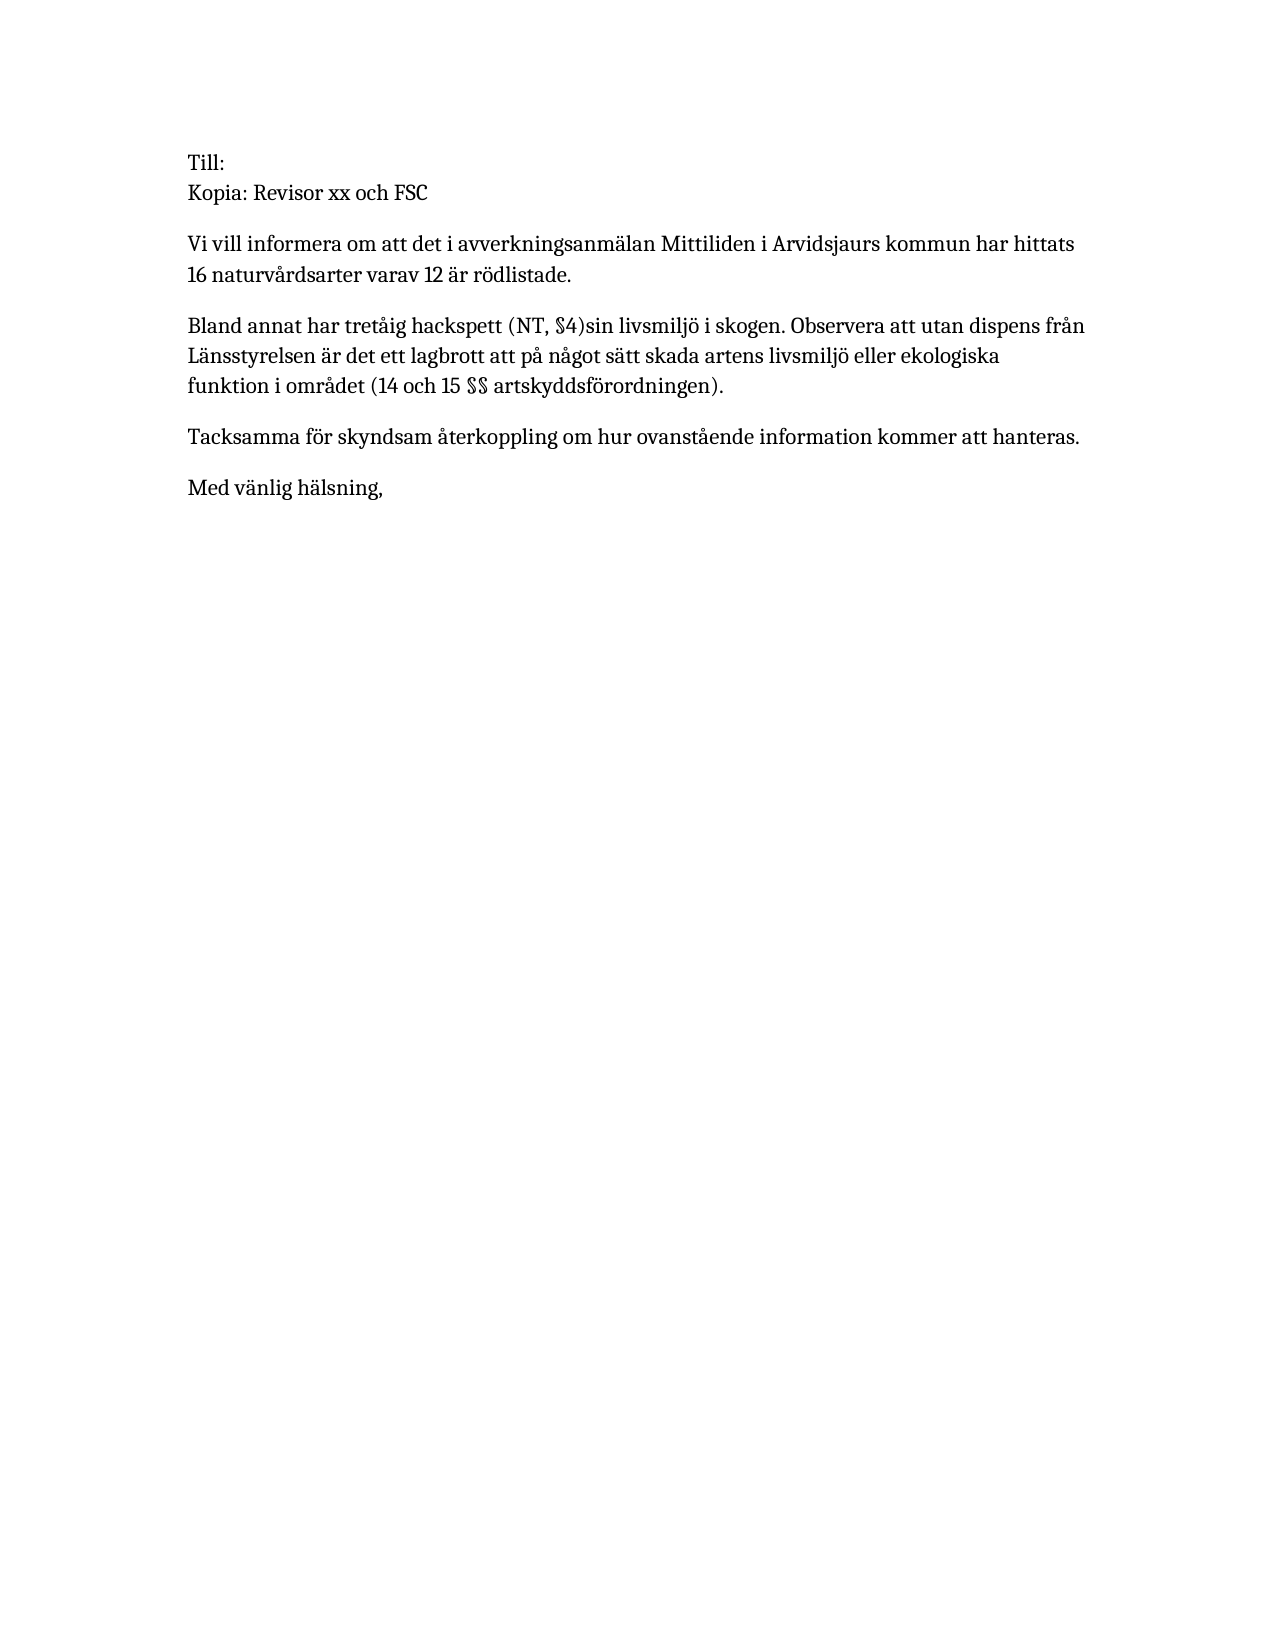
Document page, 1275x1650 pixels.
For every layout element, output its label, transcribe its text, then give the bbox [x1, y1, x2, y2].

text Till: Kopia: Revisor xx och FSC [187, 150, 1087, 207]
text Bland annat har tretåig hackspett (NT, §4)sin livsmiljö i skogen. Observera att utan dispens från Länsstyrelsen är det ett lagbrott att på något sätt skada artens livsmiljö eller ekologiska funktion i området (14 och 15 §§ artskyddsförordningen). [187, 312, 1087, 399]
text Med vänlig hälsning, [187, 475, 1087, 532]
text Vi vill informera om att det i avverkningsanmälan Mittiliden i Arvidsjaurs kommun har hittats 16 naturvårdsarter varav 12 är rödlistade. [187, 231, 1087, 288]
text Tacksamma för skyndsam återkoppling om hur ovanstående information kommer att hanteras. [187, 424, 1087, 450]
